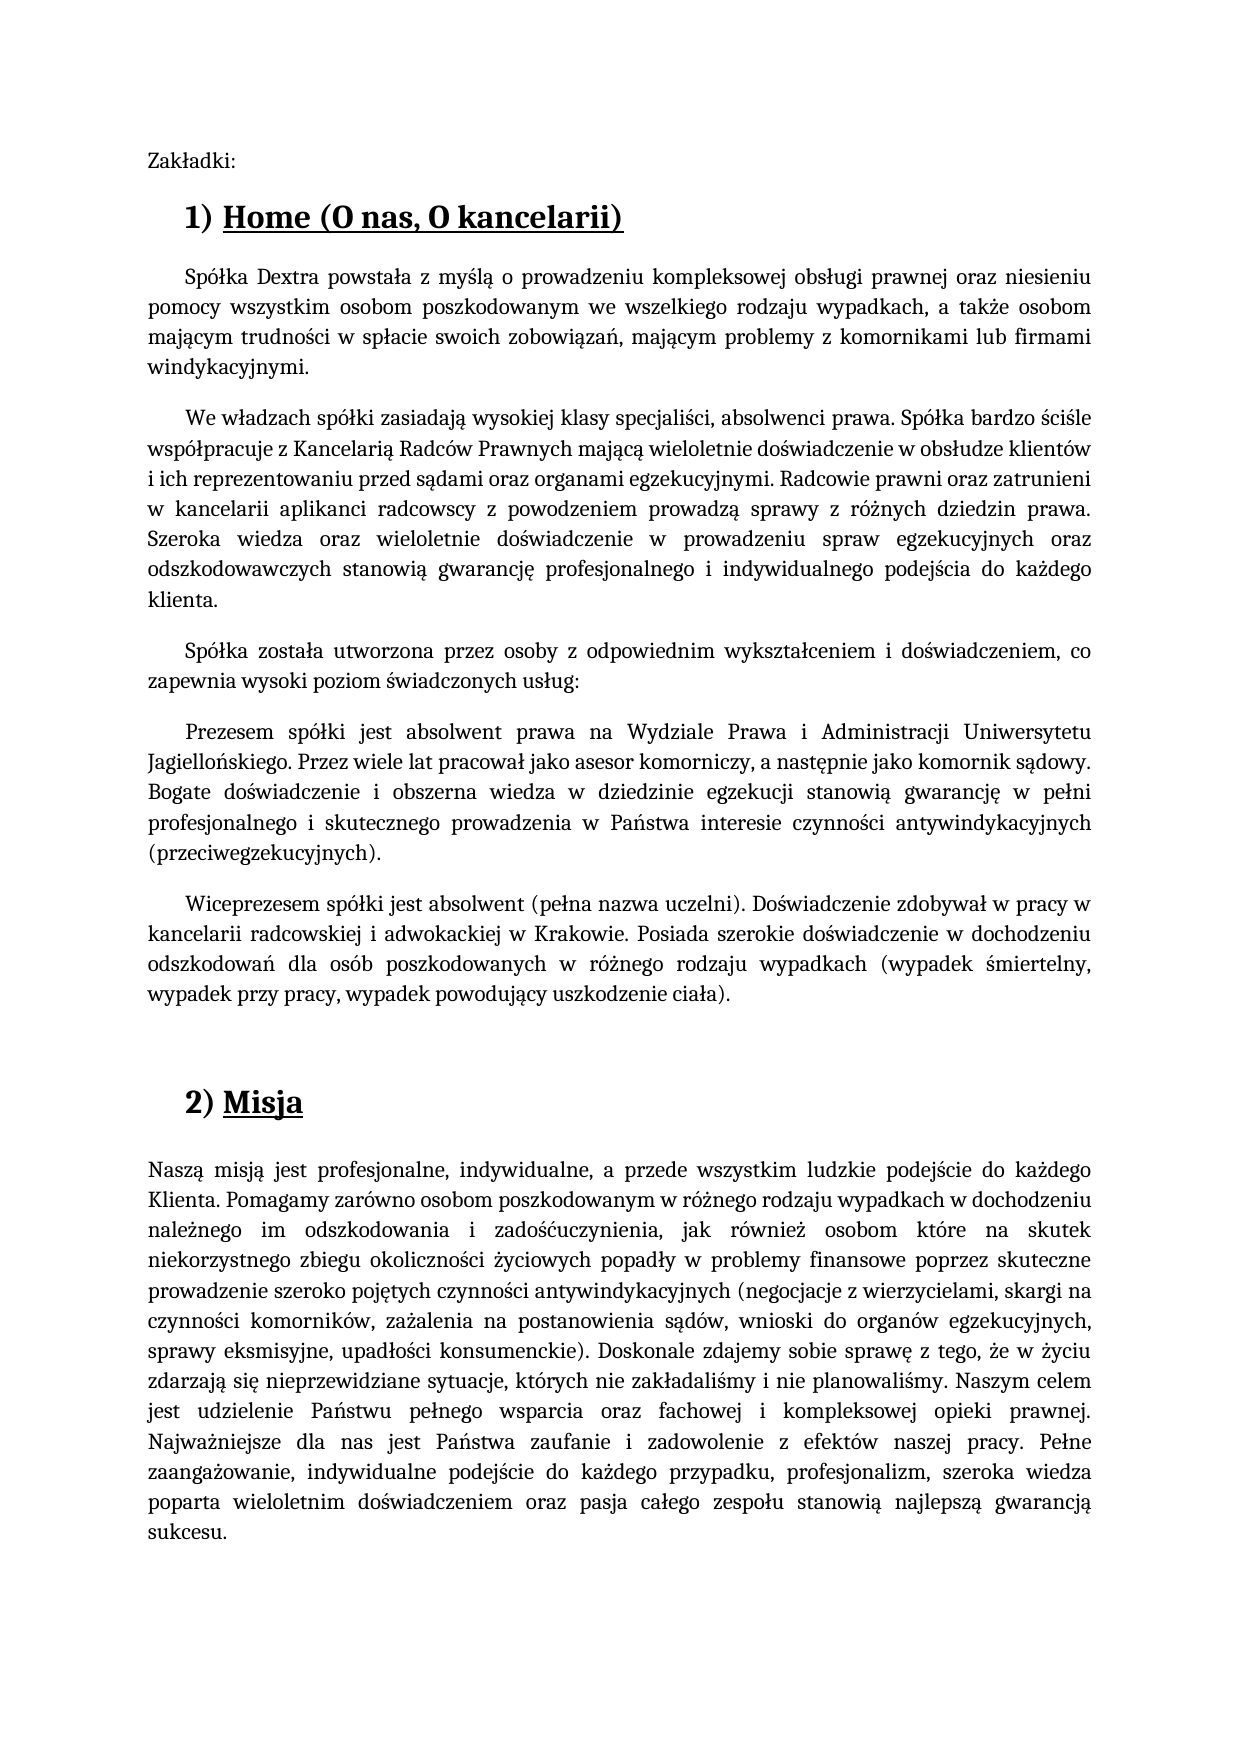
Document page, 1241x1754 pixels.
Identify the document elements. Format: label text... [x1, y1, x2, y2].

text Spółka Dextra powstała z myślą o prowadzeniu kompleksowej obsługi prawnej oraz niesieniu pomocy wszystkim osobom poszkodowanym we wszelkiego rodzaju wypadkach, a także osobom mającym trudności w spłacie swoich zobowiązań, mającym problemy z komornikami lub firmami windykacyjnymi. [148, 263, 1093, 381]
text Spółka została utworzona przez osoby z odpowiednim wykształceniem i doświadczeniem, co zapewnia wysoki poziom świadczonych usług: [148, 637, 1093, 694]
text Prezesem spółki jest absolwent prawa na Wydziale Prawa i Administracji Uniwersytetu Jagiellońskiego. Przez wiele lat pracował jako asesor komorniczy, a następnie jako komornik sądowy. Bogate doświadczenie i obszerna wiedza w dziedzinie egzekucji stanowią gwarancję w pełni profesjonalnego i skutecznego prowadzenia w Państwa interesie czynności antywindykacyjnych (przeciwegzekucyjnych). [148, 719, 1093, 866]
text We władzach spółki zasiadają wysokiej klasy specjaliści, absolwenci prawa. Spółka bardzo ściśle współpracuje z Kancelarią Radców Prawnych mającą wieloletnie doświadczenie w obsłudze klientów i ich reprezentowaniu przed sądami oraz organami egzekucyjnymi. Radcowie prawni oraz zatrunieni w kancelarii aplikanci radcowscy z powodzeniem prowadzą sprawy z różnych dziedzin prawa. Szeroka wiedza oraz wieloletnie doświadczenie w prowadzeniu spraw egzekucyjnych oraz odszkodowawczych stanowią gwarancję profesjonalnego i indywidualnego podejścia do każdego klienta. [148, 405, 1093, 613]
text Wiceprezesem spółki jest absolwent (pełna nazwa uczelni). Doświadczenie zdobywał w pracy w kancelarii radcowskiej i adwokackiej w Krakowie. Posiada szerokie doświadczenie w dochodzeniu odszkodowań dla osób poszkodowanych w różnego rodzaju wypadkach (wypadek śmiertelny, wypadek przy pracy, wypadek powodujący uszkodzenie ciała). [148, 891, 1093, 1008]
list Misja [185, 1083, 1093, 1122]
text Naszą misją jest profesjonalne, indywidualne, a przede wszystkim ludzkie podejście do każdego Klienta. Pomagamy zarówno osobom poszkodowanym w różnego rodzaju wypadkach w dochodzeniu należnego im odszkodowania i zadośćuczynienia, jak również osobom które na skutek niekorzystnego zbiegu okoliczności życiowych popadły w problemy finansowe poprzez skuteczne prowadzenie szeroko pojętych czynności antywindykacyjnych (negocjacje z wierzycielami, skargi na czynności komorników, zażalenia na postanowienia sądów, wnioski do organów egzekucyjnych, sprawy eksmisyjne, upadłości konsumenckie). Doskonale zdajemy sobie sprawę z tego, że w życiu zdarzają się nieprzewidziane sytuacje, których nie zakładaliśmy i nie planowaliśmy. Naszym celem jest udzielenie Państwu pełnego wsparcia oraz fachowej i kompleksowej opieki prawnej. Najważniejsze dla nas jest Państwa zaufanie i zadowolenie z efektów naszej pracy. Pełne zaangażowanie, indywidualne podejście do każdego przypadku, profesjonalizm, szeroka wiedza poparta wieloletnim doświadczeniem oraz pasja całego zespołu stanowią najlepszą gwarancją sukcesu. [148, 1157, 1093, 1545]
list Home (O nas, O kancelarii) [185, 199, 1093, 237]
text Zakładki: [148, 148, 1093, 174]
